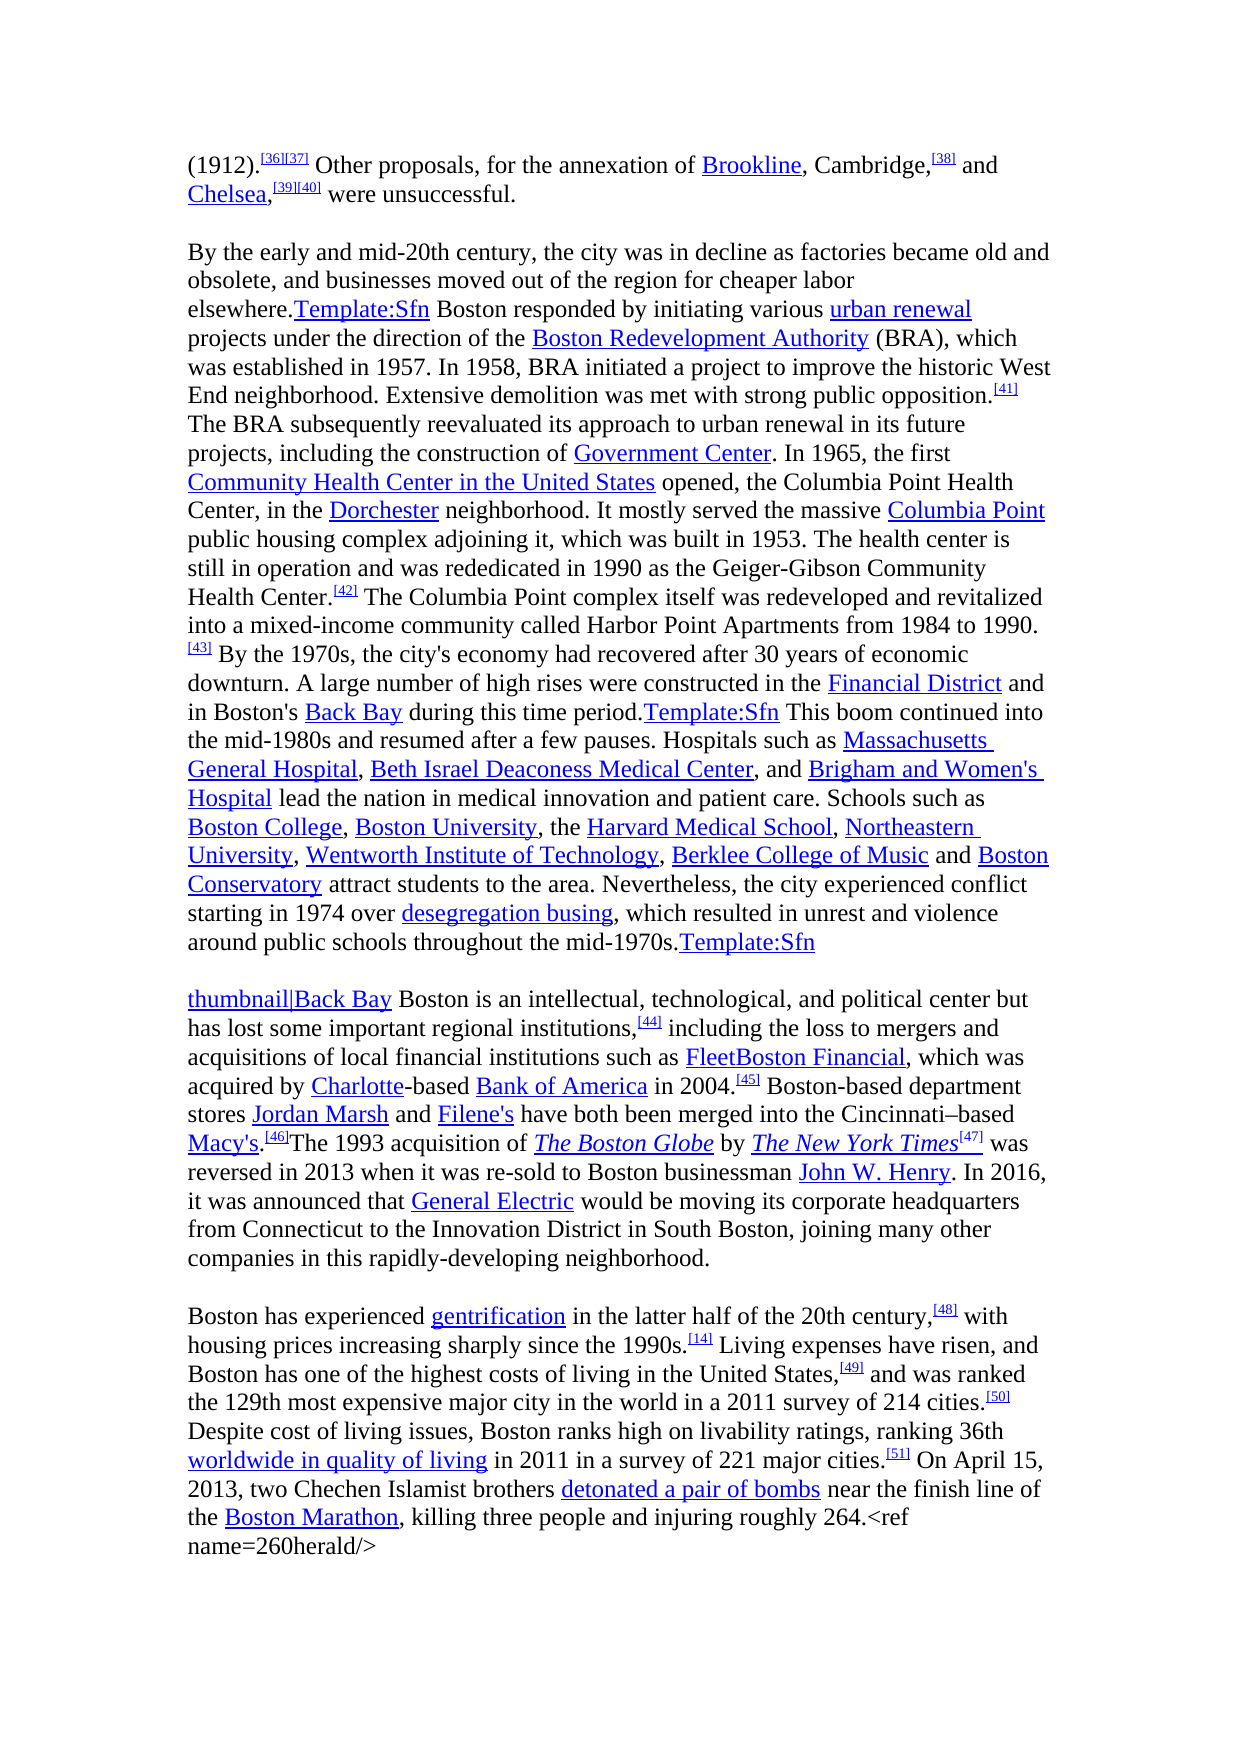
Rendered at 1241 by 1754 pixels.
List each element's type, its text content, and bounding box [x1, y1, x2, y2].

text thumbnail|Back Bay Boston is an intellectual, technological, and political center but has lost some important regional institutions,[44] including the loss to mergers and acquisitions of local financial institutions such as FleetBoston Financial, which was acquired by Charlotte-based Bank of America in 2004.[45] Boston-based department stores Jordan Marsh and Filene's have both been merged into the Cincinnati–based Macy's.[46]The 1993 acquisition of The Boston Globe by The New York Times[47] was reversed in 2013 when it was re-sold to Boston businessman John W. Henry. In 2016, it was announced that General Electric would be moving its corporate headquarters from Connecticut to the Innovation District in South Boston, joining many other companies in this rapidly-developing neighborhood. [187, 984, 1053, 1272]
text Boston has experienced gentrification in the latter half of the 20th century,[48] with housing prices increasing sharply since the 1990s.[14] Living expenses have risen, and Boston has one of the highest costs of living in the United States,[49] and was ranked the 129th most expensive major city in the world in a 2011 survey of 214 cities.[50] Despite cost of living issues, Boston ranks high on livability ratings, ranking 36th worldwide in quality of living in 2011 in a survey of 221 major cities.[51] On April 15, 2013, two Chechen Islamist brothers detonated a pair of bombs near the finish line of the Boston Marathon, killing three people and injuring roughly 264.<ref name=260herald/> [187, 1301, 1053, 1560]
text By the early and mid-20th century, the city was in decline as factories became old and obsolete, and businesses moved out of the region for cheaper labor elsewhere.Template:Sfn Boston responded by initiating various urban renewal projects under the direction of the Boston Redevelopment Authority (BRA), which was established in 1957. In 1958, BRA initiated a project to improve the historic West End neighborhood. Extensive demolition was met with strong public opposition.[41] The BRA subsequently reevaluated its approach to urban renewal in its future projects, including the construction of Government Center. In 1965, the first Community Health Center in the United States opened, the Columbia Point Health Center, in the Dorchester neighborhood. It mostly served the massive Columbia Point public housing complex adjoining it, which was built in 1953. The health center is still in operation and was rededicated in 1990 as the Geiger-Gibson Community Health Center.[42] The Columbia Point complex itself was redeveloped and revitalized into a mixed-income community called Harbor Point Apartments from 1984 to 1990.[43] By the 1970s, the city's economy had recovered after 30 years of economic downturn. A large number of high rises were constructed in the Financial District and in Boston's Back Bay during this time period.Template:Sfn This boom continued into the mid-1980s and resumed after a few pauses. Hospitals such as Massachusetts General Hospital, Beth Israel Deaconess Medical Center, and Brigham and Women's Hospital lead the nation in medical innovation and patient care. Schools such as Boston College, Boston University, the Harvard Medical School, Northeastern University, Wentworth Institute of Technology, Berklee College of Music and Boston Conservatory attract students to the area. Nevertheless, the city experienced conflict starting in 1974 over desegregation busing, which resulted in unrest and violence around public schools throughout the mid-1970s.Template:Sfn [187, 237, 1053, 955]
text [187, 150, 1053, 207]
